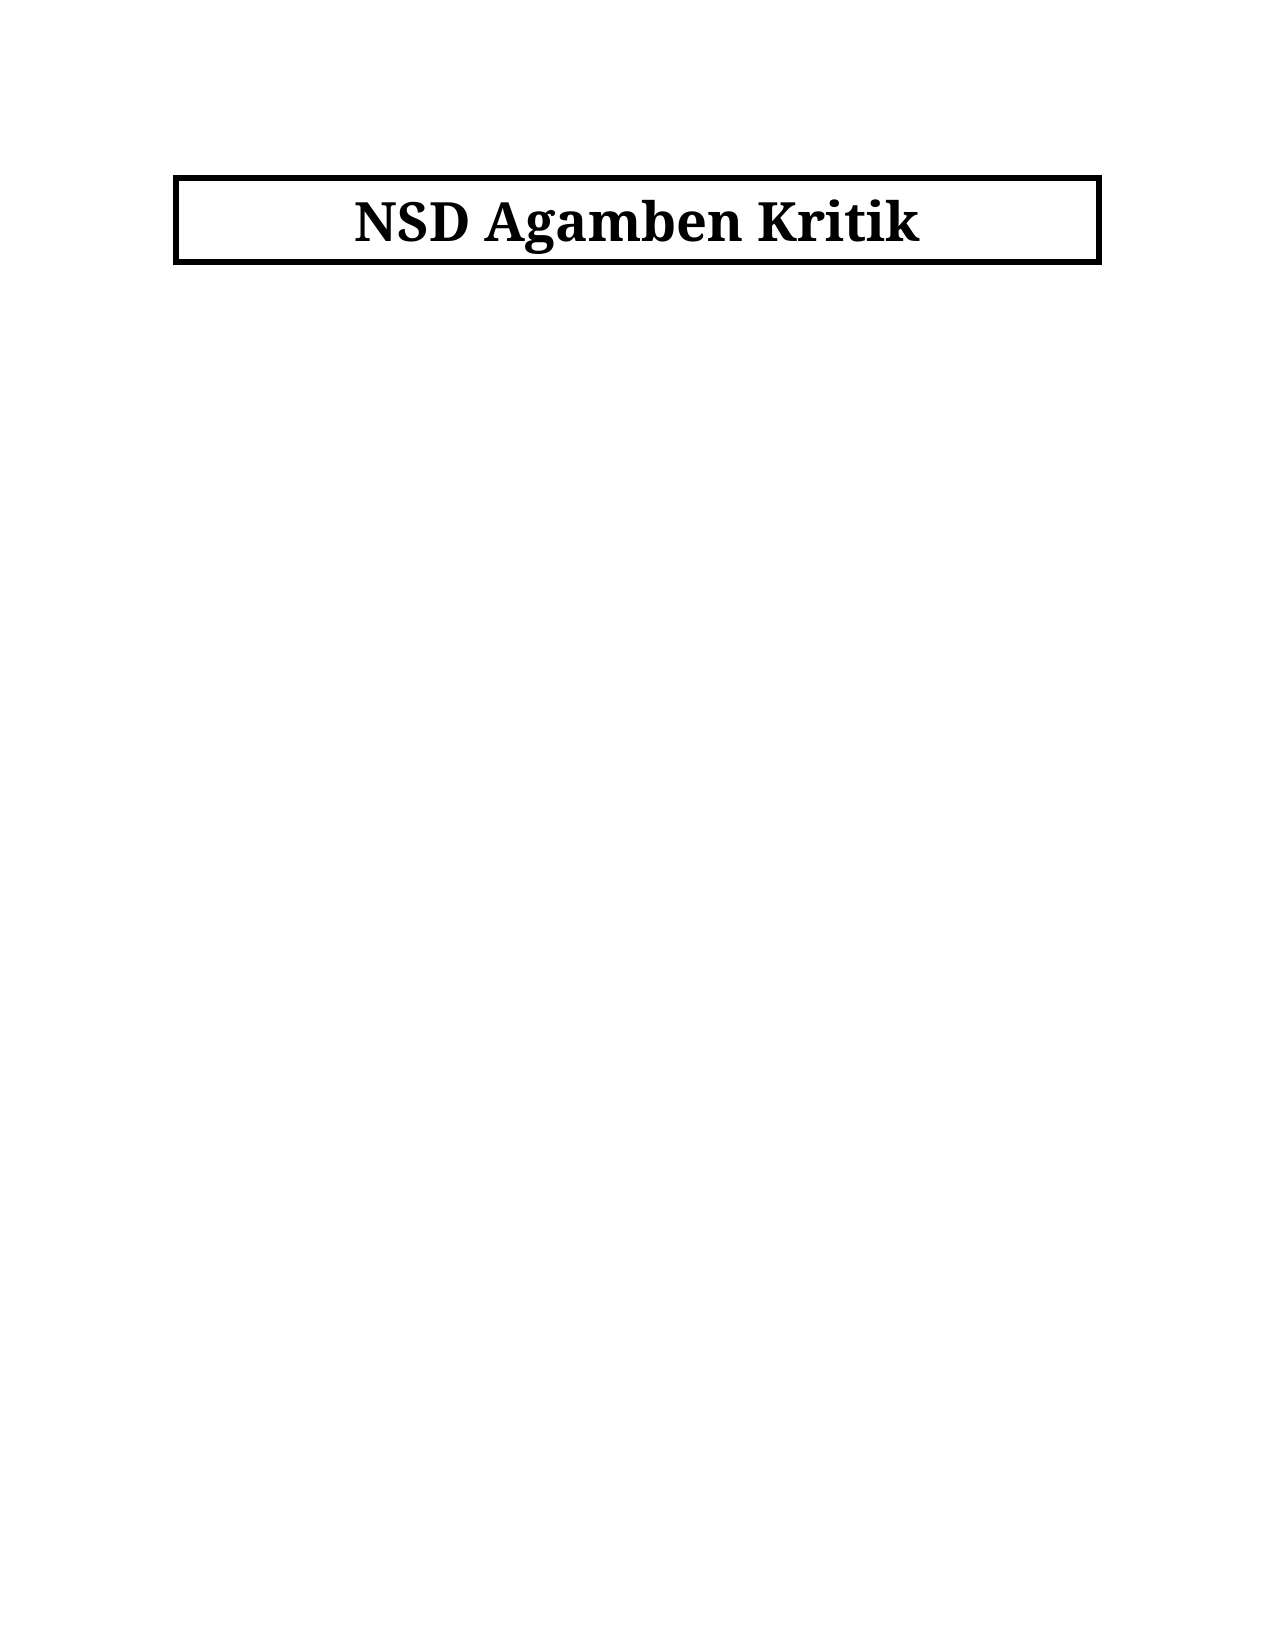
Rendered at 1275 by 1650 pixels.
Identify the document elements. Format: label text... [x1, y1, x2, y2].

subtitle NSD Agamben Kritik [179, 181, 1096, 259]
